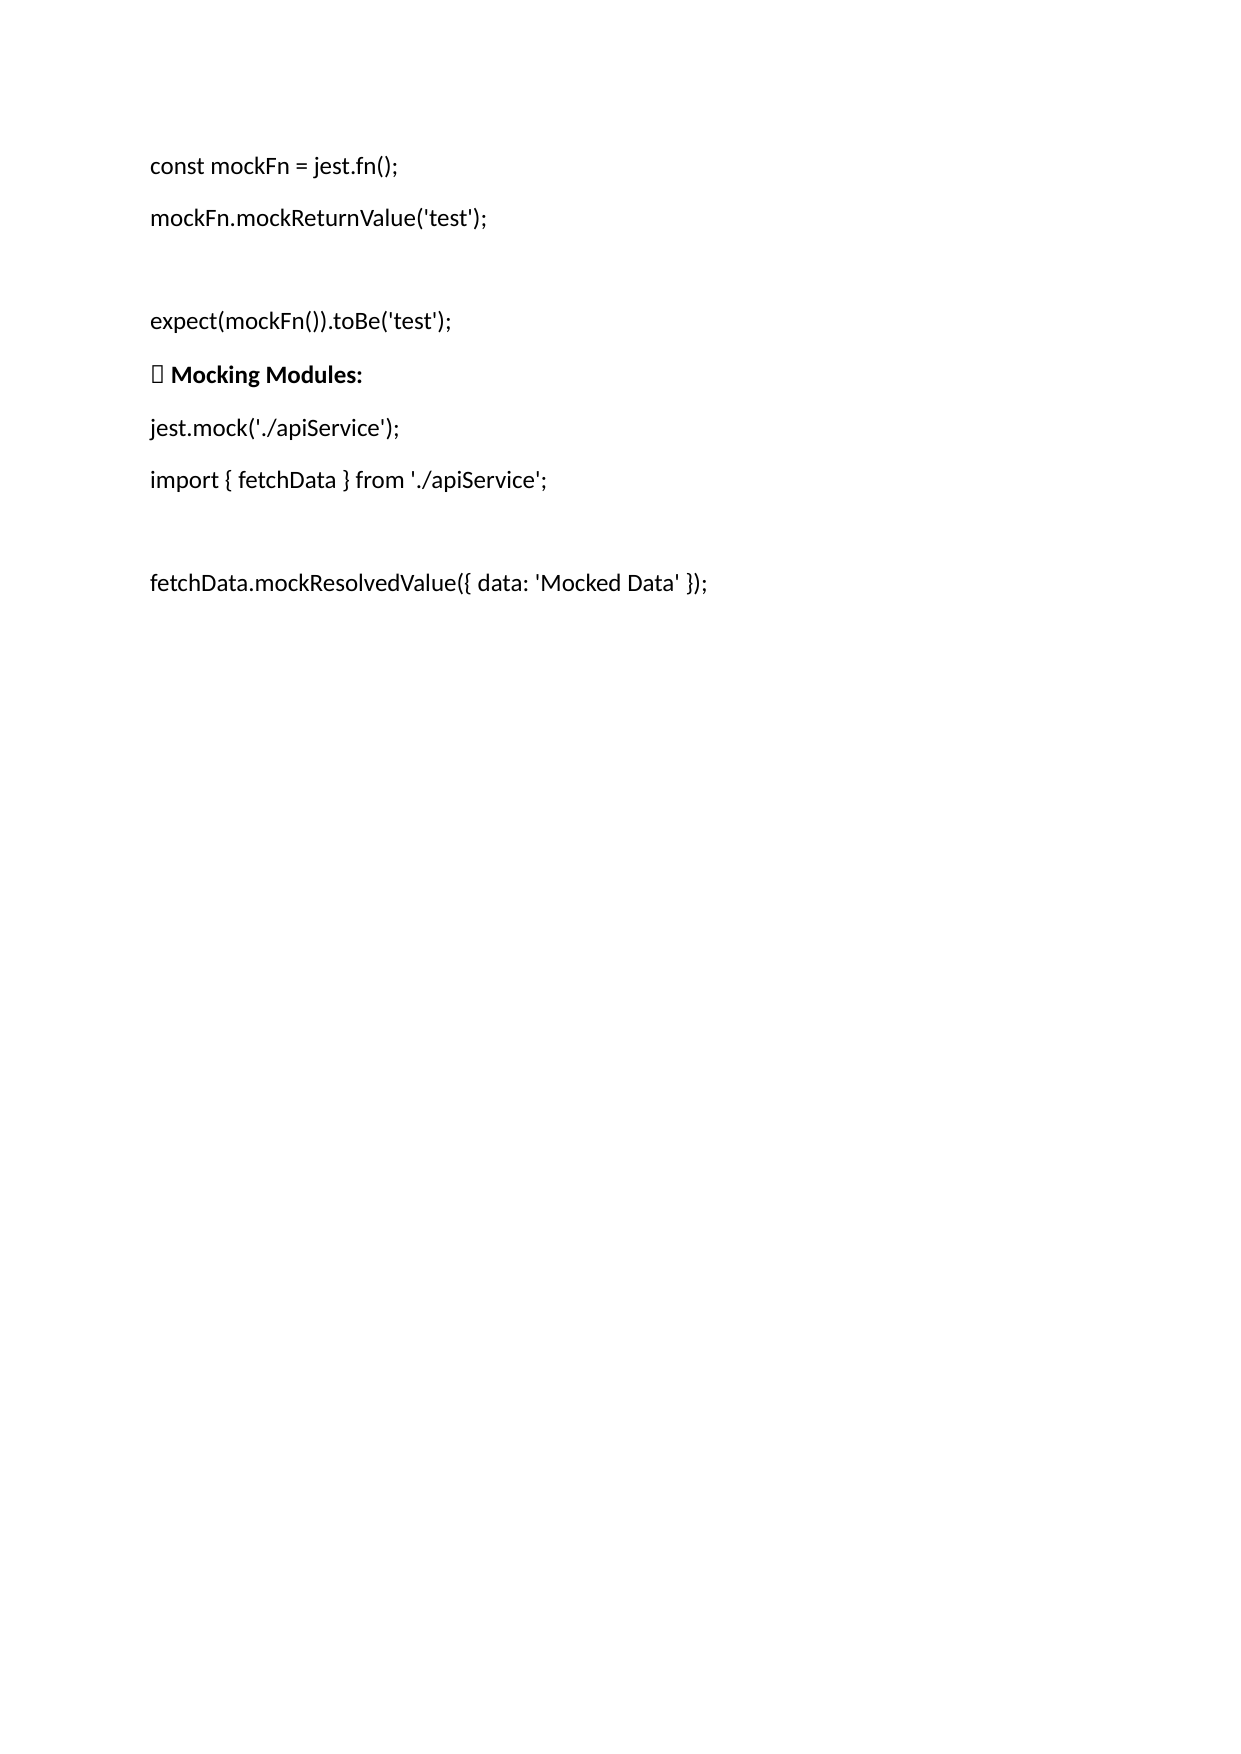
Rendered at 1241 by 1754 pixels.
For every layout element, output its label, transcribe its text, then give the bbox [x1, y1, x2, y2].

text mockFn.mockReturnValue('test'); [150, 202, 1090, 232]
text const mockFn = jest.fn(); [150, 150, 1090, 181]
text fetchData.mockResolvedValue({ data: 'Mocked Data' }); [150, 567, 1090, 598]
text 🔹 Mocking Modules: [150, 357, 1090, 391]
text import { fetchData } from './apiService'; [150, 464, 1090, 495]
text jest.mock('./apiService'); [150, 412, 1090, 443]
text expect(mockFn()).toBe('test'); [150, 305, 1090, 336]
